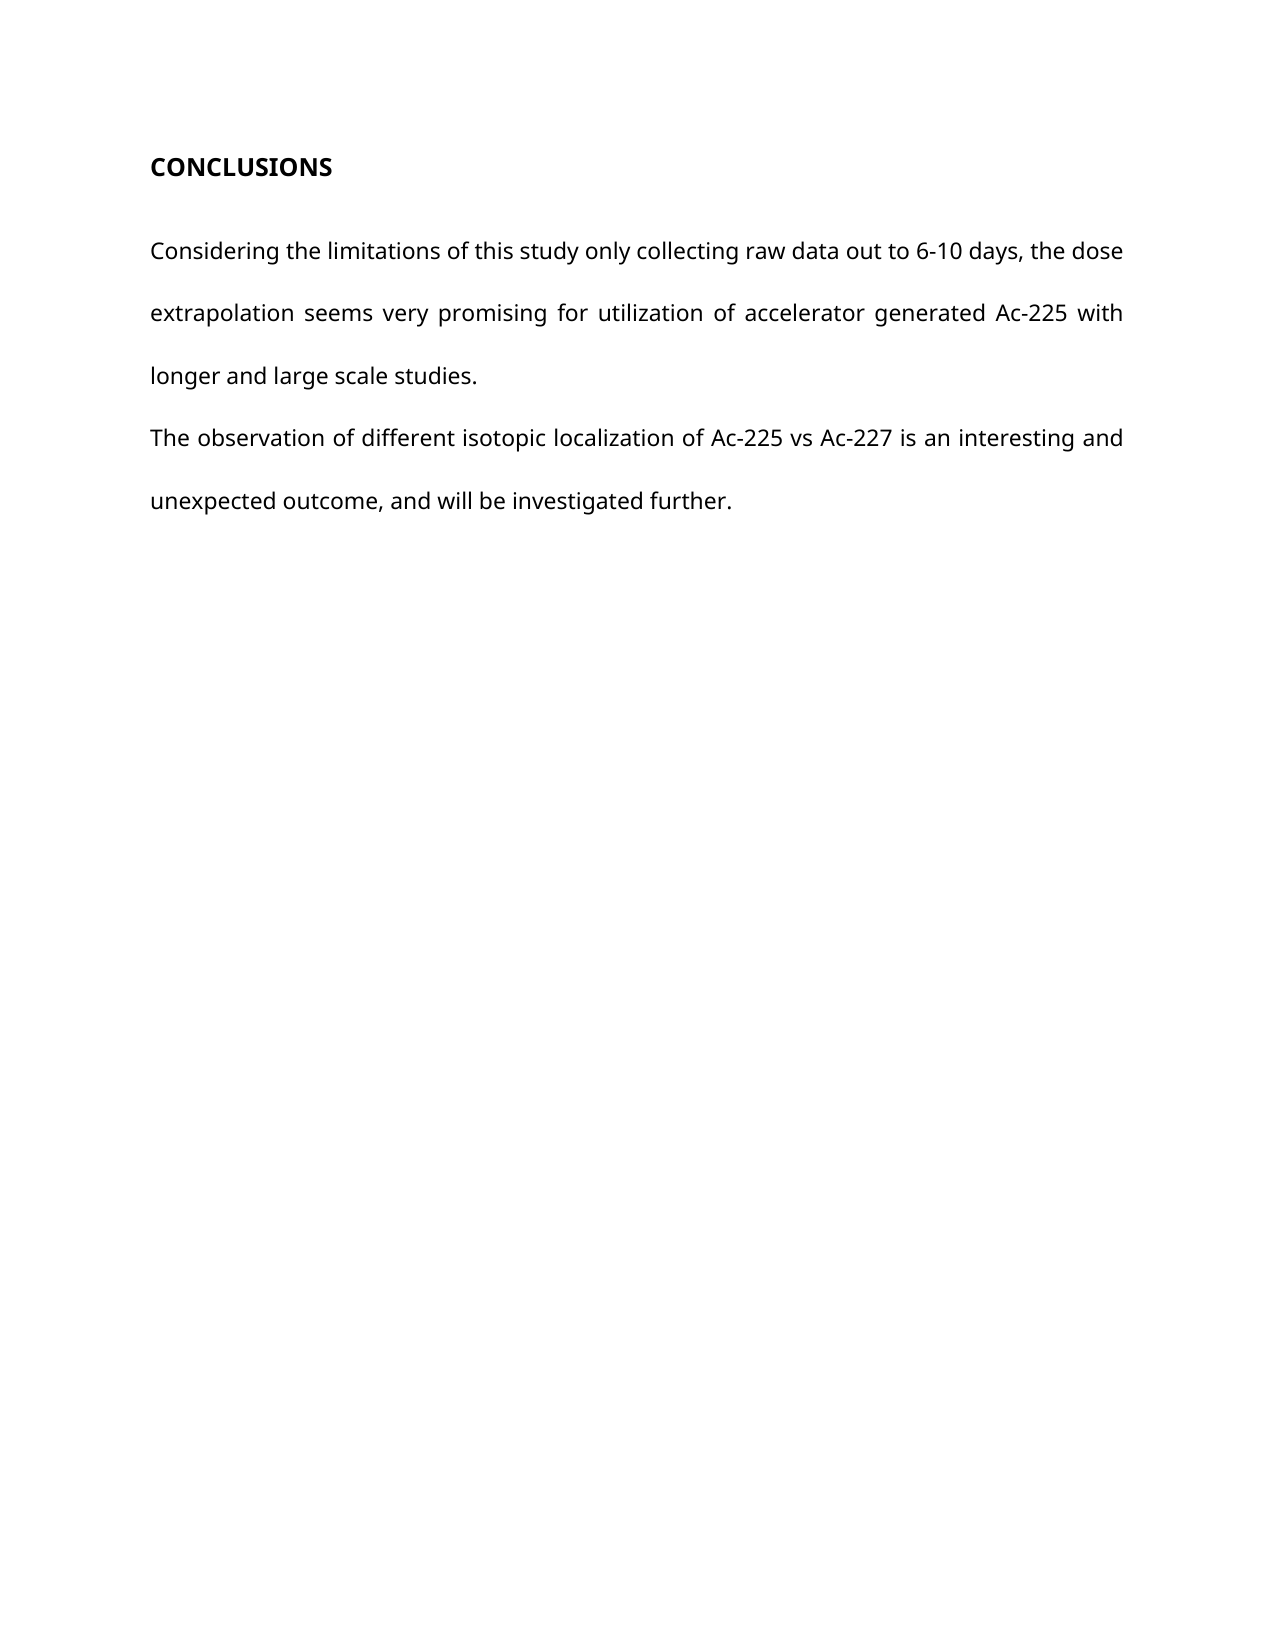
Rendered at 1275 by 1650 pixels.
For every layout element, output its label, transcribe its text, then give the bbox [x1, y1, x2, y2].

text The observation of different isotopic localization of Ac-225 vs Ac-227 is an interesting and unexpected outcome, and will be investigated further. [150, 422, 1125, 516]
text CONCLUSIONS [150, 150, 1125, 184]
text Considering the limitations of this study only collecting raw data out to 6-10 days, the dose extrapolation seems very promising for utilization of accelerator generated Ac-225 with longer and large scale studies. [150, 235, 1125, 391]
